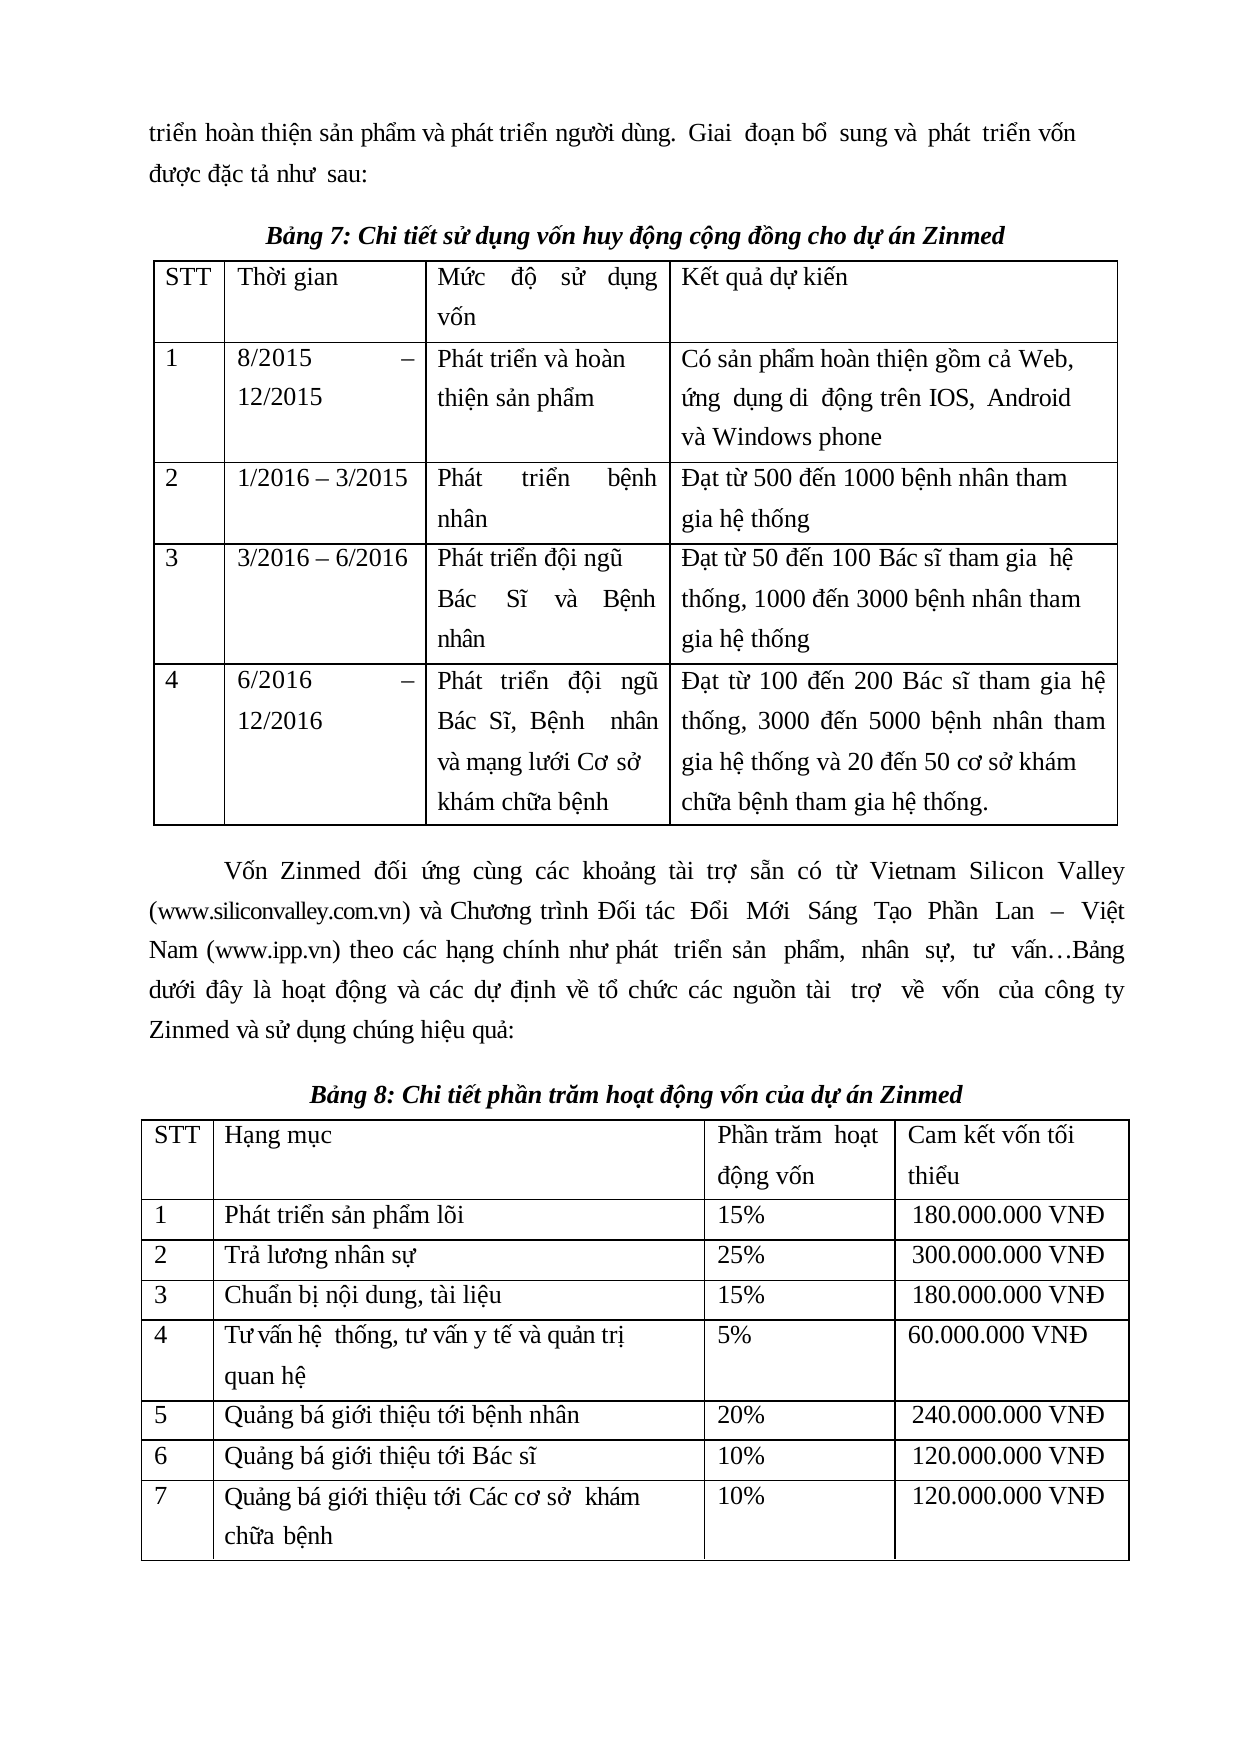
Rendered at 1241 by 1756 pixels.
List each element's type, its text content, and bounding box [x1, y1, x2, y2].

table_cell 1/2016 – 3/2015 [225, 463, 425, 543]
table_cell 15% [705, 1281, 894, 1319]
table_header Mức độ sử dụng vốn [427, 262, 669, 341]
table_cell 8/2015 – 12/2015 [225, 343, 425, 462]
table_header Cam kết vốn tối thiểu [896, 1121, 1128, 1198]
table_cell 240.000.000 VNĐ [896, 1402, 1128, 1439]
table_cell 1 [142, 1200, 213, 1239]
table_cell Quảng bá giới thiệu tới Bác sĩ [214, 1441, 704, 1480]
table_cell Phát triển đội ngũ Bác Sĩ, Bệnh nhân và mạng lưới Cơ sở khám chữa bệnh [427, 665, 669, 824]
table_cell 10% [705, 1481, 894, 1559]
table_cell 5 [142, 1402, 213, 1439]
table_cell 5% [705, 1321, 894, 1400]
text Bảng 7: Chi tiết sử dụng vốn huy động cộng đồng cho dự án Zinmed [178, 220, 1093, 250]
table_header Phần trăm hoạt động vốn [705, 1121, 894, 1198]
table_cell 2 [142, 1241, 213, 1280]
table_header STT [155, 262, 224, 341]
table_header Thời gian [225, 262, 425, 341]
table_cell 120.000.000 VNĐ [896, 1481, 1128, 1559]
table_cell Đạt từ 100 đến 200 Bác sĩ tham gia hệ thống, 3000 đến 5000 bệnh nhân tham gia hệ thống và 20 đến 50 cơ sở khám chữa bệnh tham gia hệ thống. [671, 665, 1117, 824]
table_cell Phát triển và hoàn thiện sản phẩm [427, 343, 669, 462]
table_cell 3/2016 – 6/2016 [225, 545, 425, 663]
table_cell Phát triển đội ngũ Bác Sĩ và Bệnh nhân [427, 545, 669, 663]
table_cell Có sản phẩm hoàn thiện gồm cả Web, ứng dụng di động trên IOS, Android và Windows phone [671, 343, 1117, 462]
table_cell 3 [142, 1281, 213, 1319]
table_cell Tư vấn hệ thống, tư vấn y tế và quản trị quan hệ [214, 1321, 704, 1400]
table_cell 180.000.000 VNĐ [896, 1200, 1128, 1239]
table_cell 6/2016 – 12/2016 [225, 665, 425, 824]
table_cell 6 [142, 1441, 213, 1480]
table_cell 4 [142, 1321, 213, 1400]
table_cell Đạt từ 50 đến 100 Bác sĩ tham gia hệ thống, 1000 đến 3000 bệnh nhân tham gia hệ thống [671, 545, 1117, 663]
text triển hoàn thiện sản phẩm và phát triển người dùng. Giai đoạn bổ sung và phát triển vốn được đặc tả như sau: [148, 117, 1112, 188]
table_cell 180.000.000 VNĐ [896, 1281, 1128, 1319]
table_cell 7 [142, 1481, 213, 1559]
table_cell Đạt từ 500 đến 1000 bệnh nhân tham gia hệ thống [671, 463, 1117, 543]
table_header STT [142, 1121, 213, 1198]
table_cell Quảng bá giới thiệu tới Các cơ sở khám chữa bệnh [214, 1481, 704, 1559]
table_cell 60.000.000 VNĐ [896, 1321, 1128, 1400]
table_cell 20% [705, 1402, 894, 1439]
table_cell 300.000.000 VNĐ [896, 1241, 1128, 1280]
table_cell 1 [155, 343, 224, 462]
table_cell Phát triển sản phẩm lõi [214, 1200, 704, 1239]
table_cell Phát triển bệnh nhân [427, 463, 669, 543]
table_cell 25% [705, 1241, 894, 1280]
table_cell 15% [705, 1200, 894, 1239]
table_cell Chuẩn bị nội dung, tài liệu [214, 1281, 704, 1319]
table_cell 4 [155, 665, 224, 824]
table_cell 120.000.000 VNĐ [896, 1441, 1128, 1480]
table_cell 3 [155, 545, 224, 663]
table_cell Trả lương nhân sự [214, 1241, 704, 1280]
table_cell 10% [705, 1441, 894, 1480]
table_cell Quảng bá giới thiệu tới bệnh nhân [214, 1402, 704, 1439]
table_cell 2 [155, 463, 224, 543]
text Vốn Zinmed đối ứng cùng các khoảng tài trợ sẵn có từ Vietnam Silicon Valley (www.siliconvalley.com.vn) và Chương trình Đối tác Đổi Mới Sáng Tạo Phần Lan – Việt Nam (www.ipp.vn) theo các hạng chính như phát triển sản phẩm, nhân sự, tư vấn…Bảng dưới đây là hoạt động và các dự định về tổ chức các nguồn tài trợ về vốn của công ty Zinmed và sử dụng chúng hiệu quả: [148, 855, 1125, 1044]
table_header Hạng mục [214, 1121, 704, 1198]
text Bảng 8: Chi tiết phần trăm hoạt động vốn của dự án Zinmed [178, 1079, 1094, 1109]
table_header Kết quả dự kiến [671, 262, 1117, 341]
